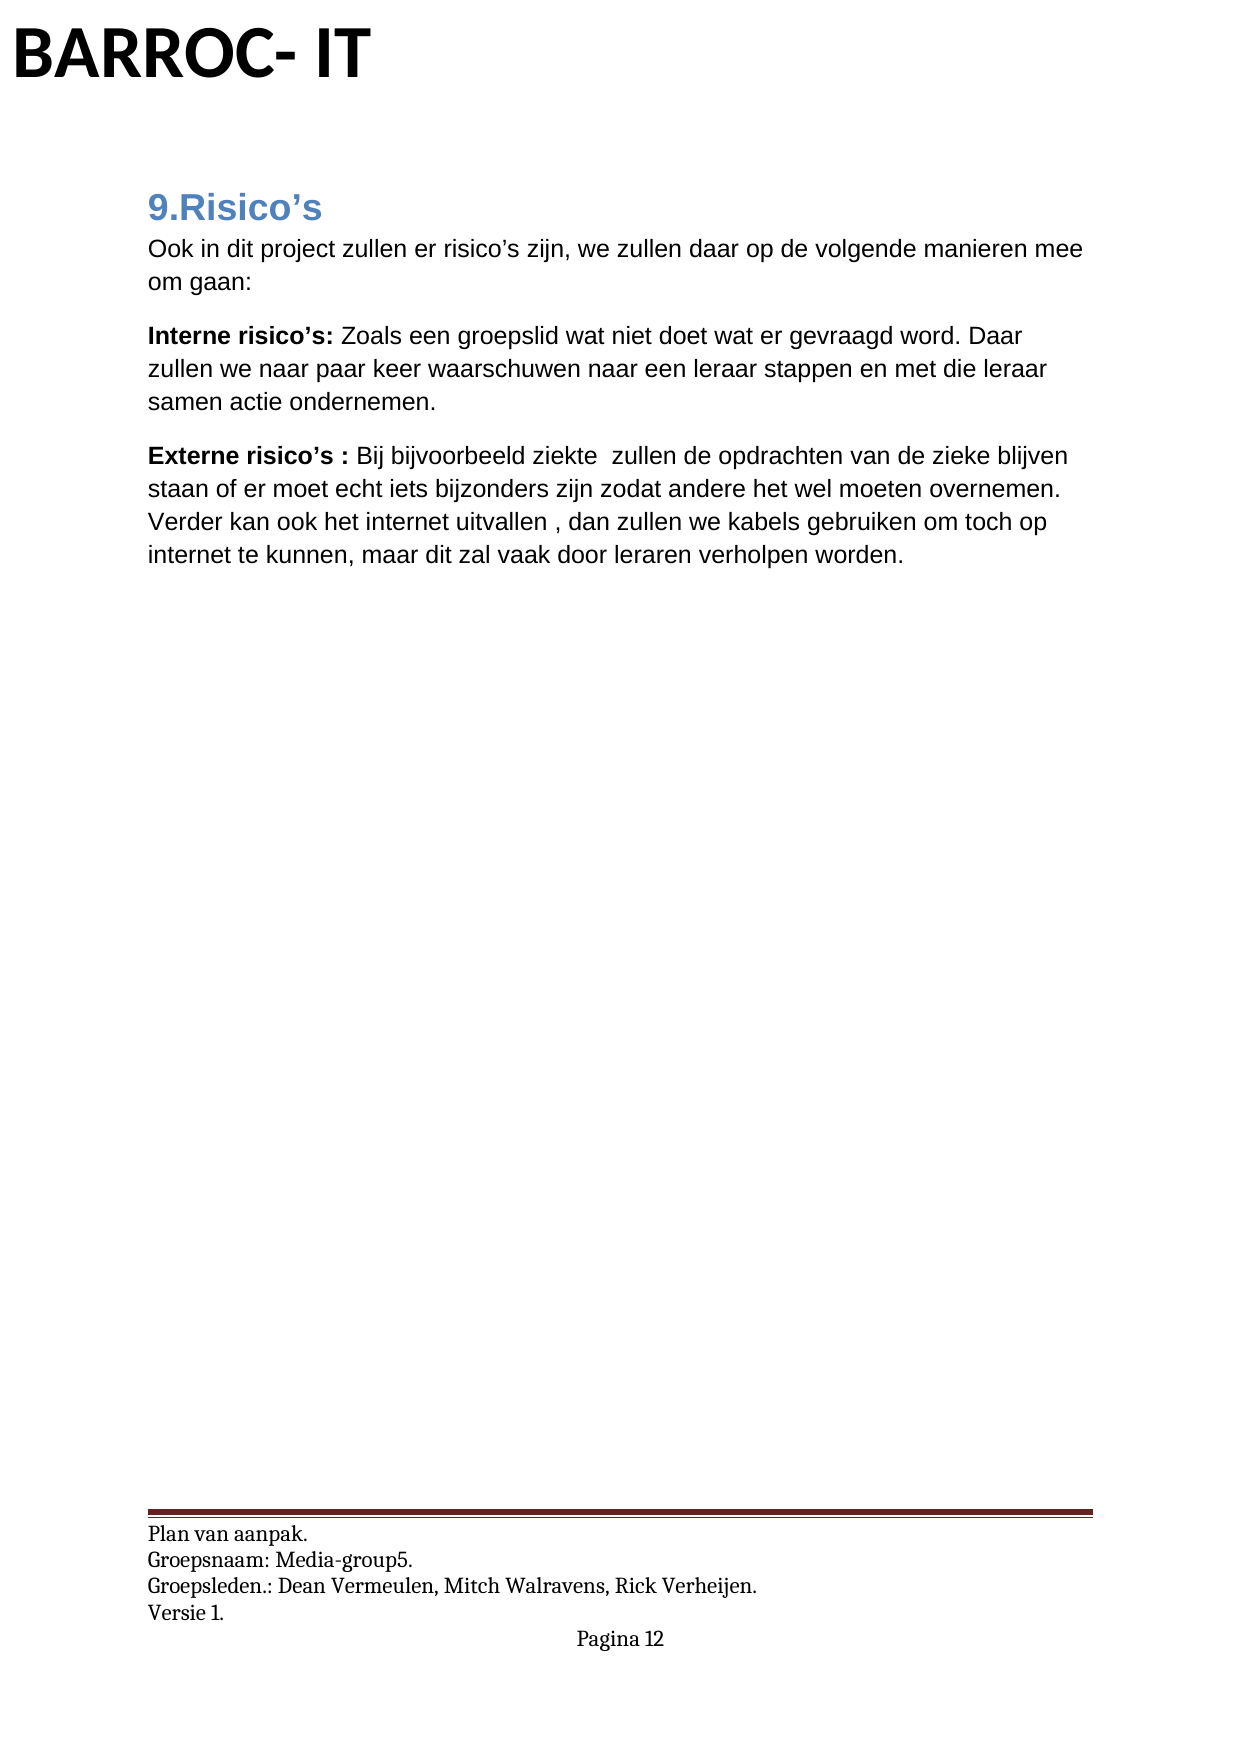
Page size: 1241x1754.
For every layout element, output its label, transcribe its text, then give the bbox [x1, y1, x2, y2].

text Externe risico’s : Bij bijvoorbeeld ziekte zullen de opdrachten van de zieke blijven staan of er moet echt iets bijzonders zijn zodat andere het wel moeten overnemen. Verder kan ook het internet uitvallen , dan zullen we kabels gebruiken om toch op internet te kunnen, maar dit zal vaak door leraren verholpen worden. [148, 441, 1093, 569]
text Ook in dit project zullen er risico’s zijn, we zullen daar op de volgende manieren mee om gaan: [148, 234, 1093, 296]
subtitle 9.Risico’s [148, 185, 1093, 228]
text Interne risico’s: Zoals een groepslid wat niet doet wat er gevraagd word. Daar zullen we naar paar keer waarschuwen naar een leraar stappen en met die leraar samen actie ondernemen. [148, 321, 1093, 416]
